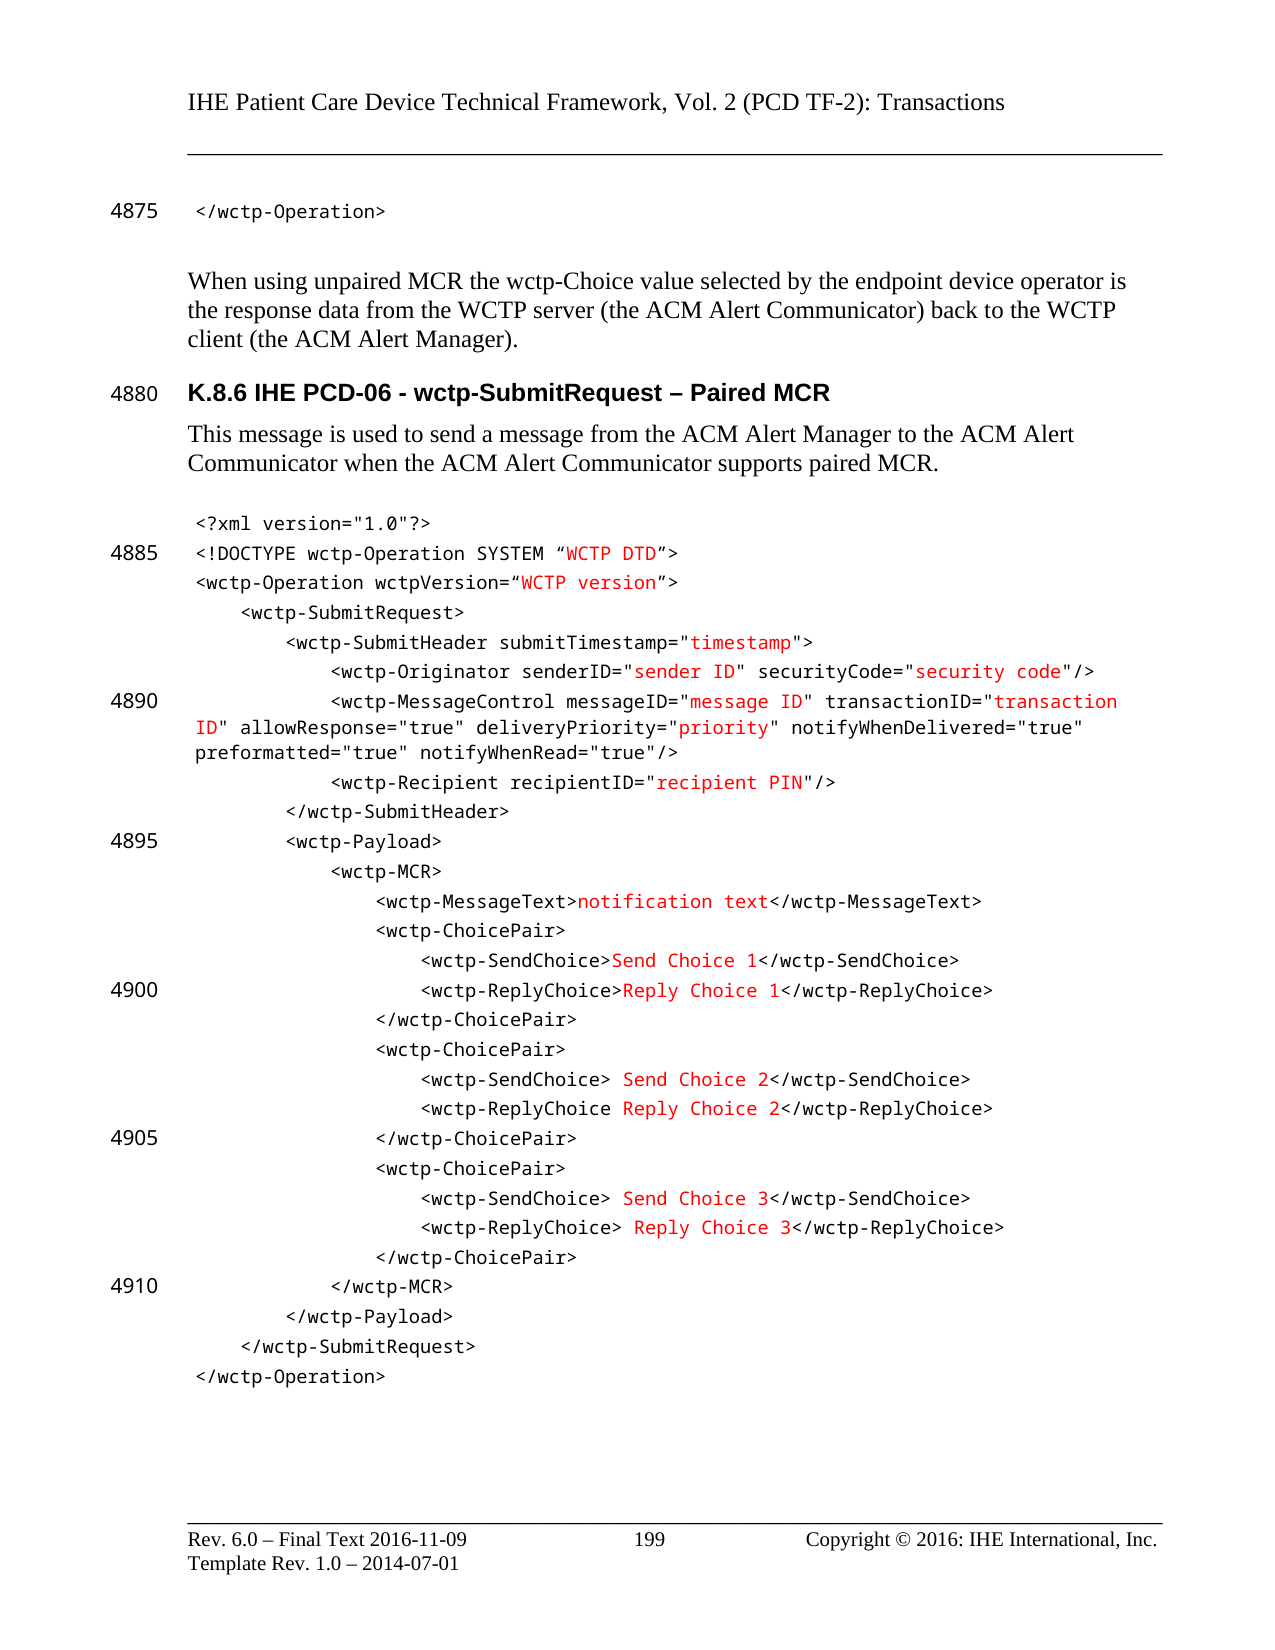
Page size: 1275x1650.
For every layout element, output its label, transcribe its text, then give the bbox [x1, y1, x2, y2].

text <wctp-Operation wctpVersion=“WCTP version”> [195, 570, 1155, 595]
text </wctp-ChoicePair> [195, 1007, 1155, 1032]
text <?xml version="1.0"?> [195, 510, 1155, 536]
text When using unpaired MCR the wctp-Choice value selected by the endpoint device operator is the response data from the WCTP server (the ACM Alert Communicator) back to the WCTP client (the ACM Alert Manager). [187, 266, 1162, 353]
text <wctp-SendChoice>Send Choice 1</wctp-SendChoice> [195, 947, 1155, 973]
text <wctp-MCR> [195, 858, 1155, 884]
text </wctp-Payload> [195, 1303, 1155, 1329]
text </wctp-Operation> [195, 199, 1155, 224]
text <wctp-SubmitHeader submitTimestamp="timestamp"> [195, 629, 1155, 654]
text </wctp-SubmitRequest> [195, 1333, 1155, 1359]
text </wctp-SubmitHeader> [195, 799, 1155, 824]
text </wctp-ChoicePair> [195, 1125, 1155, 1151]
text <wctp-MessageControl messageID="message ID" transactionID="transaction ID" allowResponse="true" deliveryPriority="priority" notifyWhenDelivered="true" preformatted="true" notifyWhenRead="true"/> [195, 688, 1155, 765]
text <wctp-ChoicePair> [195, 918, 1155, 943]
text </wctp-Operation> [195, 1363, 1155, 1388]
text <wctp-SubmitRequest> [195, 599, 1155, 625]
text <!DOCTYPE wctp-Operation SYSTEM “WCTP DTD”> [195, 540, 1155, 566]
text <wctp-ReplyChoice>Reply Choice 1</wctp-ReplyChoice> [195, 977, 1155, 1002]
text <wctp-ReplyChoice Reply Choice 2</wctp-ReplyChoice> [195, 1096, 1155, 1121]
text <wctp-ChoicePair> [195, 1155, 1155, 1181]
text <wctp-Recipient recipientID="recipient PIN"/> [195, 769, 1155, 795]
text <wctp-MessageText>notification text</wctp-MessageText> [195, 888, 1155, 913]
subtitle IHE PCD-06 - wctp-SubmitRequest – Paired MCR [187, 378, 1162, 406]
text <wctp-ChoicePair> [195, 1036, 1155, 1062]
text </wctp-ChoicePair> [195, 1244, 1155, 1270]
text <wctp-Originator senderID="sender ID" securityCode="security code"/> [195, 659, 1155, 684]
text <wctp-Payload> [195, 828, 1155, 854]
text <wctp-SendChoice> Send Choice 3</wctp-SendChoice> [195, 1185, 1155, 1210]
text <wctp-ReplyChoice> Reply Choice 3</wctp-ReplyChoice> [195, 1214, 1155, 1240]
text This message is used to send a message from the ACM Alert Manager to the ACM Alert Communicator when the ACM Alert Communicator supports paired MCR. [187, 419, 1162, 476]
text </wctp-MCR> [195, 1274, 1155, 1299]
text <wctp-SendChoice> Send Choice 2</wctp-SendChoice> [195, 1066, 1155, 1092]
